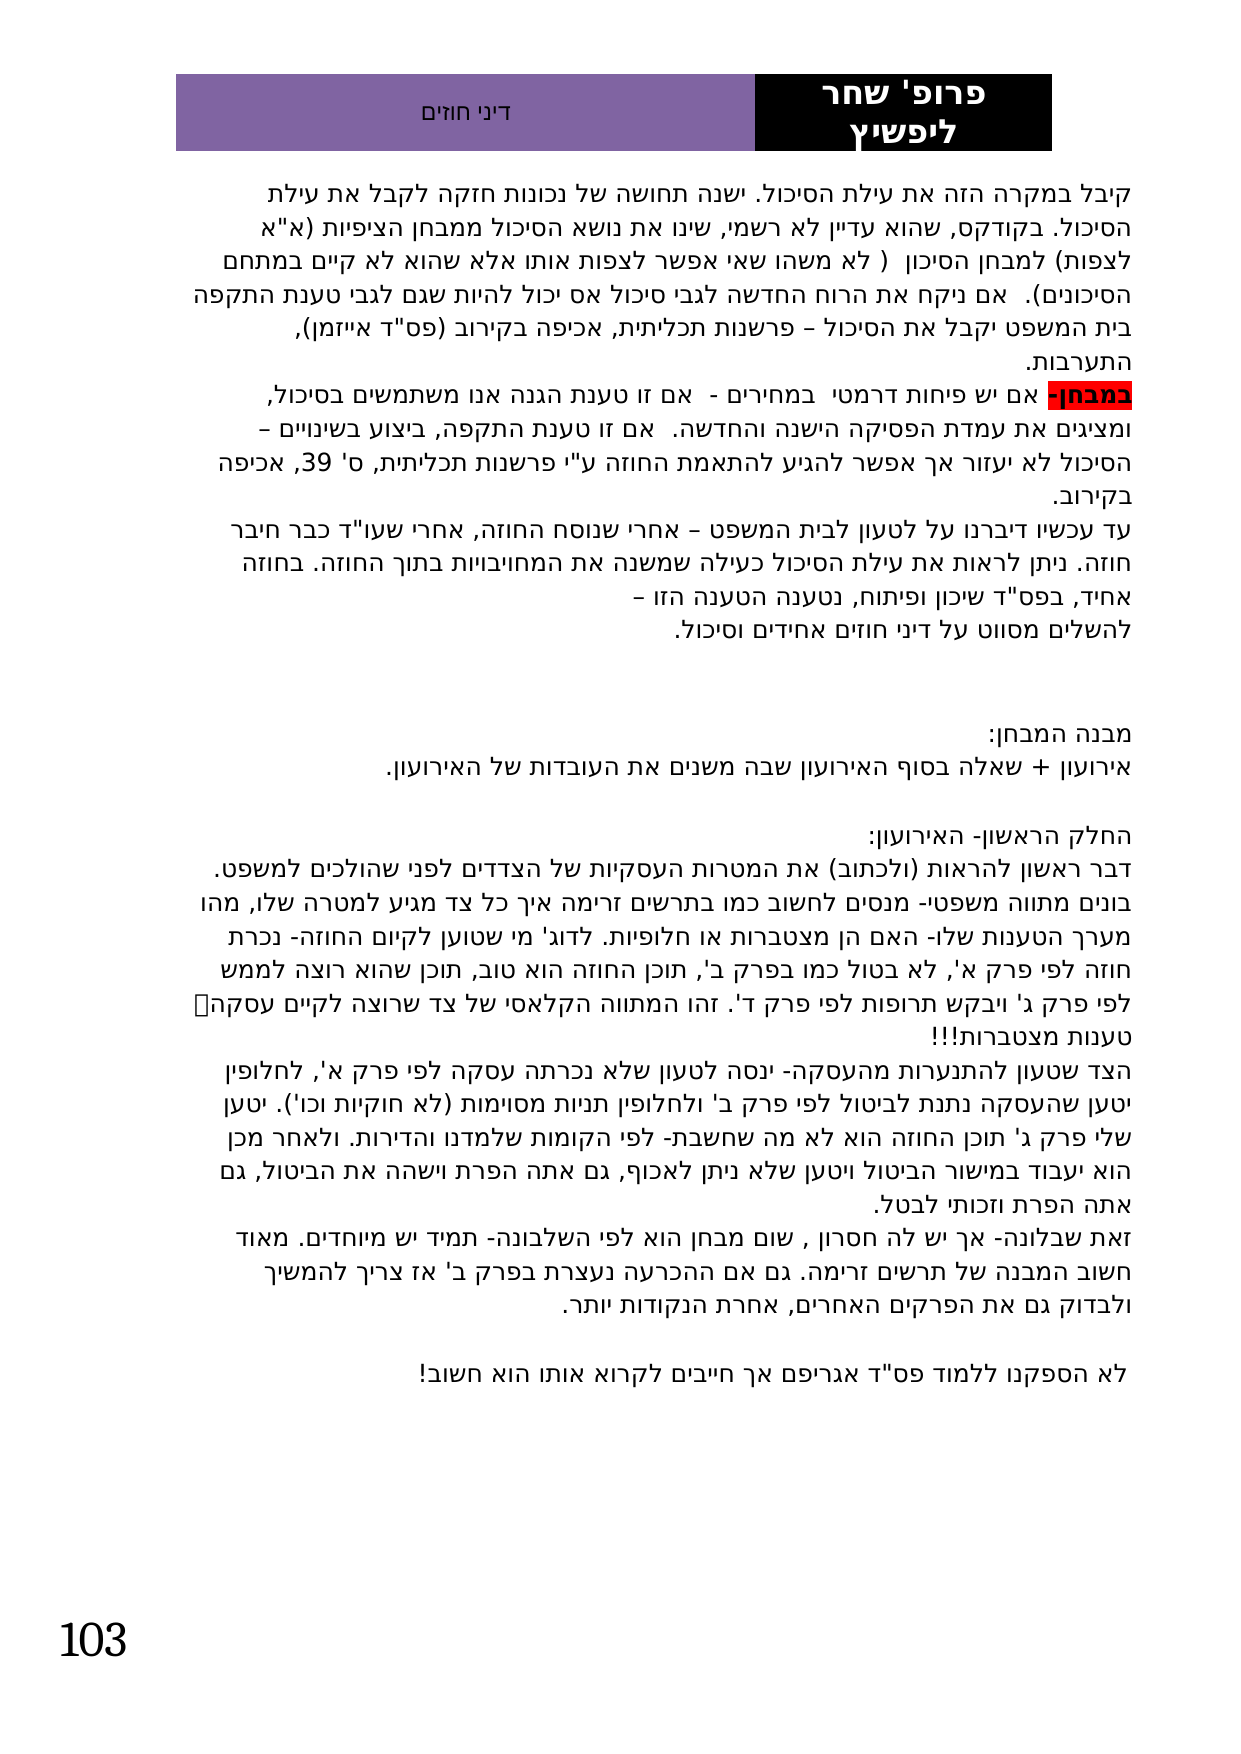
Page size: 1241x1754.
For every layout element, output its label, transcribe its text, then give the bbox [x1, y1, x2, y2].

list במבחן- אם יש פיחות דרמטי במחירים - אם זו טענת הגנה אנו משתמשים בסיכול, ומציגים את עמדת הפסיקה הישנה והחדשה. אם זו טענת התקפה, ביצוע בשינויים – הסיכול לא יעזור אך אפשר להגיע להתאמת החוזה ע"י פרשנות תכליתית, ס' 39, אכיפה בקירוב. [187, 381, 1132, 511]
list החלק הראשון- האירועון: [187, 821, 1132, 850]
list אירועון + שאלה בסוף האירועון שבה משנים את העובדות של האירועון. [187, 753, 1132, 782]
list מבנה המבחן: [187, 719, 1132, 748]
list זאת שבלונה- אך יש לה חסרון , שום מבחן הוא לפי השלבונה- תמיד יש מיוחדים. מאוד חשוב המבנה של תרשים זרימה. גם אם ההכרעה נעצרת בפרק ב' אז צריך להמשיך ולבדוק גם את הפרקים האחרים, אחרת הנקודות יותר. [187, 1224, 1132, 1320]
list בונים מתווה משפטי- מנסים לחשוב כמו בתרשים זרימה איך כל צד מגיע למטרה שלו, מהו מערך הטענות שלו- האם הן מצטברות או חלופיות. לדוג' מי שטוען לקיום החוזה- נכרת חוזה לפי פרק א', לא בטול כמו בפרק ב', תוכן החוזה הוא טוב, תוכן שהוא רוצה לממש לפי פרק ג' ויבקש תרופות לפי פרק ד'. זהו המתווה הקלאסי של צד שרוצה לקיים עסקה טענות מצטברות!!! [187, 888, 1132, 1052]
list להשלים מסווט על דיני חוזים אחידים וסיכול. [187, 616, 1132, 645]
list עד עכשיו דיברנו על לטעון לבית המשפט – אחרי שנוסח החוזה, אחרי שעו"ד כבר חיבר חוזה. ניתן לראות את עילת הסיכול כעילה שמשנה את המחויבויות בתוך החוזה. בחוזה אחיד, בפס"ד שיכון ופיתוח, נטענה הטענה הזו – [187, 515, 1132, 611]
list לא הספקנו ללמוד פס"ד אגריפם אך חייבים לקרוא אותו הוא חשוב! [187, 1359, 1128, 1388]
list הצד שטעון להתנערות מהעסקה- ינסה לטעון שלא נכרתה עסקה לפי פרק א', לחלופין יטען שהעסקה נתנת לביטול לפי פרק ב' ולחלופין תניות מסוימות (לא חוקיות וכו'). יטען שלי פרק ג' תוכן החוזה הוא לא מה שחשבת- לפי הקומות שלמדנו והדירות. ולאחר מכן הוא יעבוד במישור הביטול ויטען שלא ניתן לאכוף, גם אתה הפרת וישהה את הביטול, גם אתה הפרת וזכותי לבטל. [187, 1056, 1132, 1219]
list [187, 179, 1170, 376]
list דבר ראשון להראות (ולכתוב) את המטרות העסקיות של הצדדים לפני שהולכים למשפט. [187, 855, 1132, 884]
